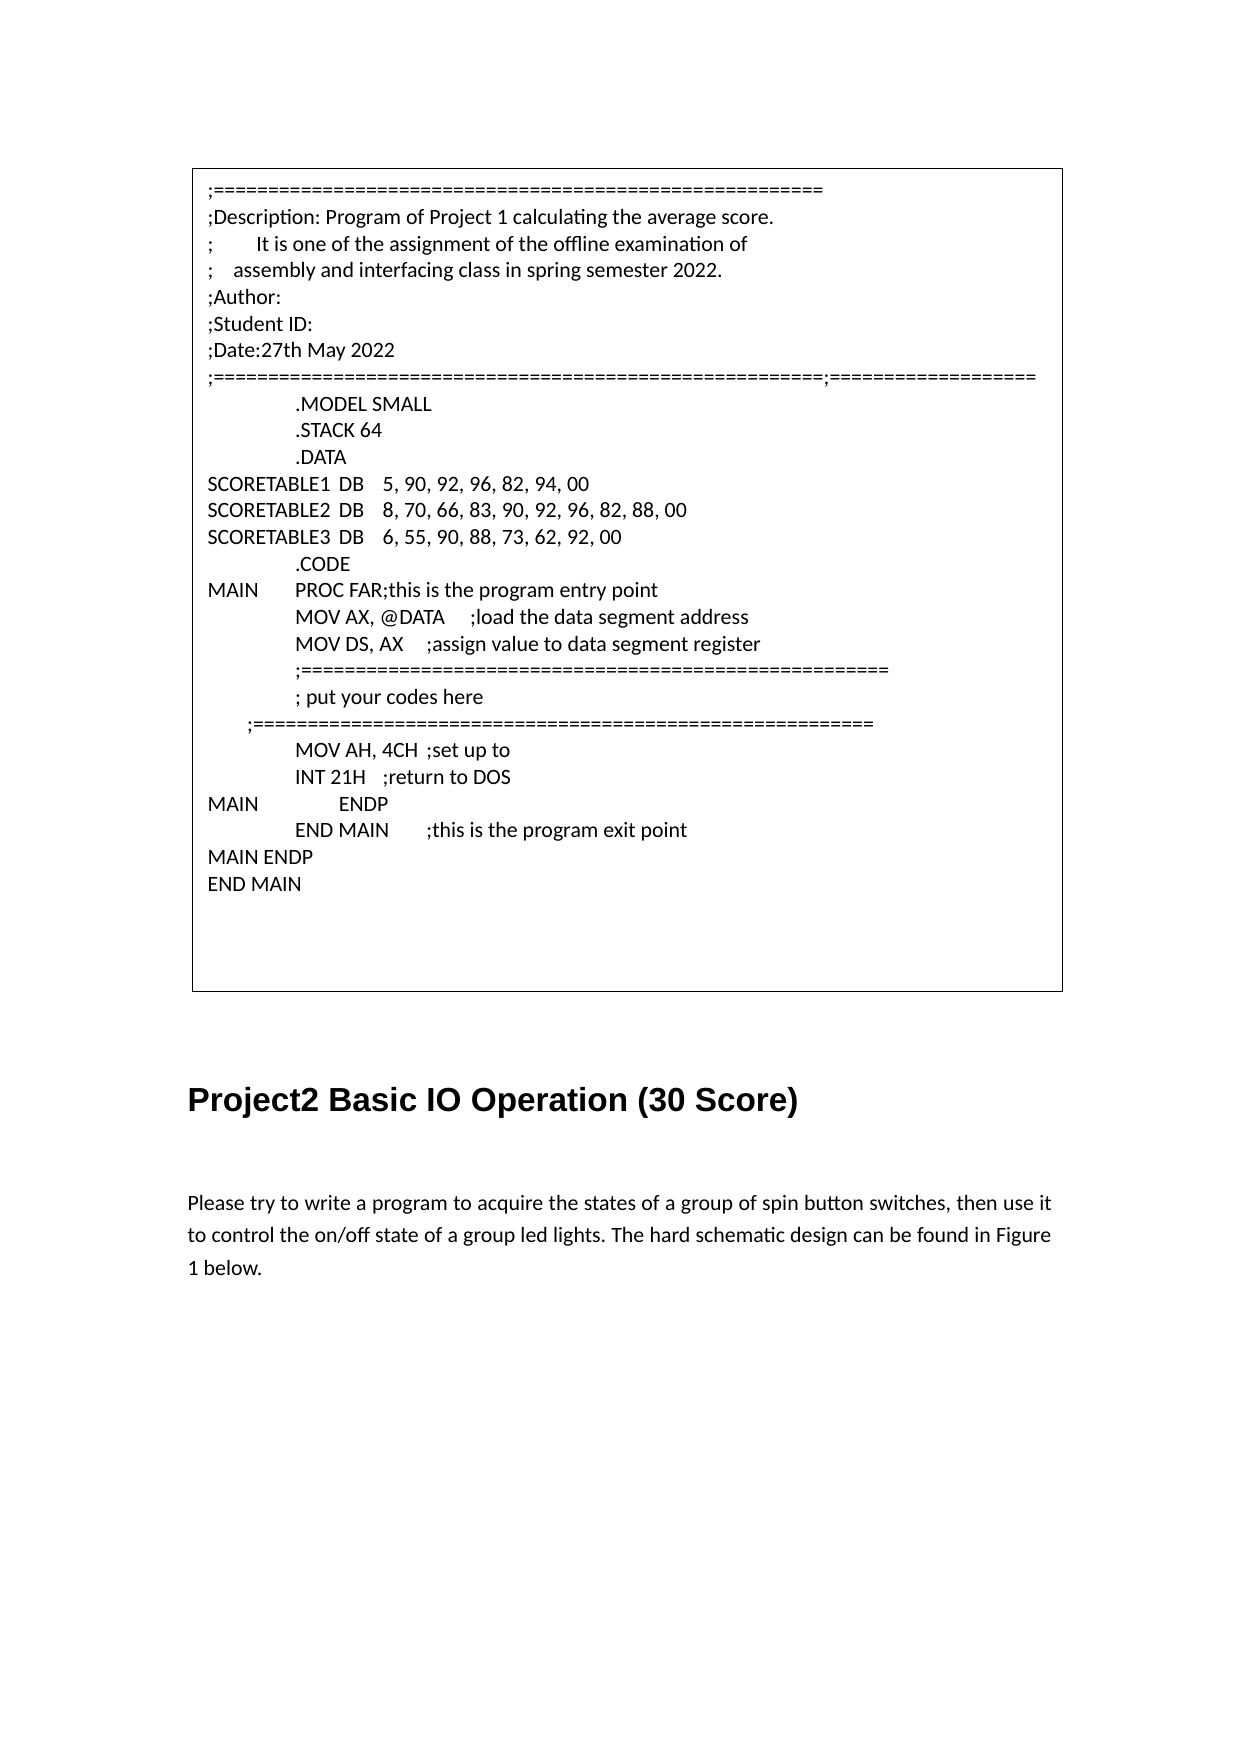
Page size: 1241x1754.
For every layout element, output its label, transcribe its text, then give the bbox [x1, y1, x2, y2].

subtitle Project2 Basic IO Operation (30 Score) [187, 1067, 1053, 1132]
text Please try to write a program to acquire the states of a group of spin button switches, then use it to control the on/off state of a group led lights. The hard schematic design can be found in Figure 1 below. [187, 1186, 1053, 1284]
